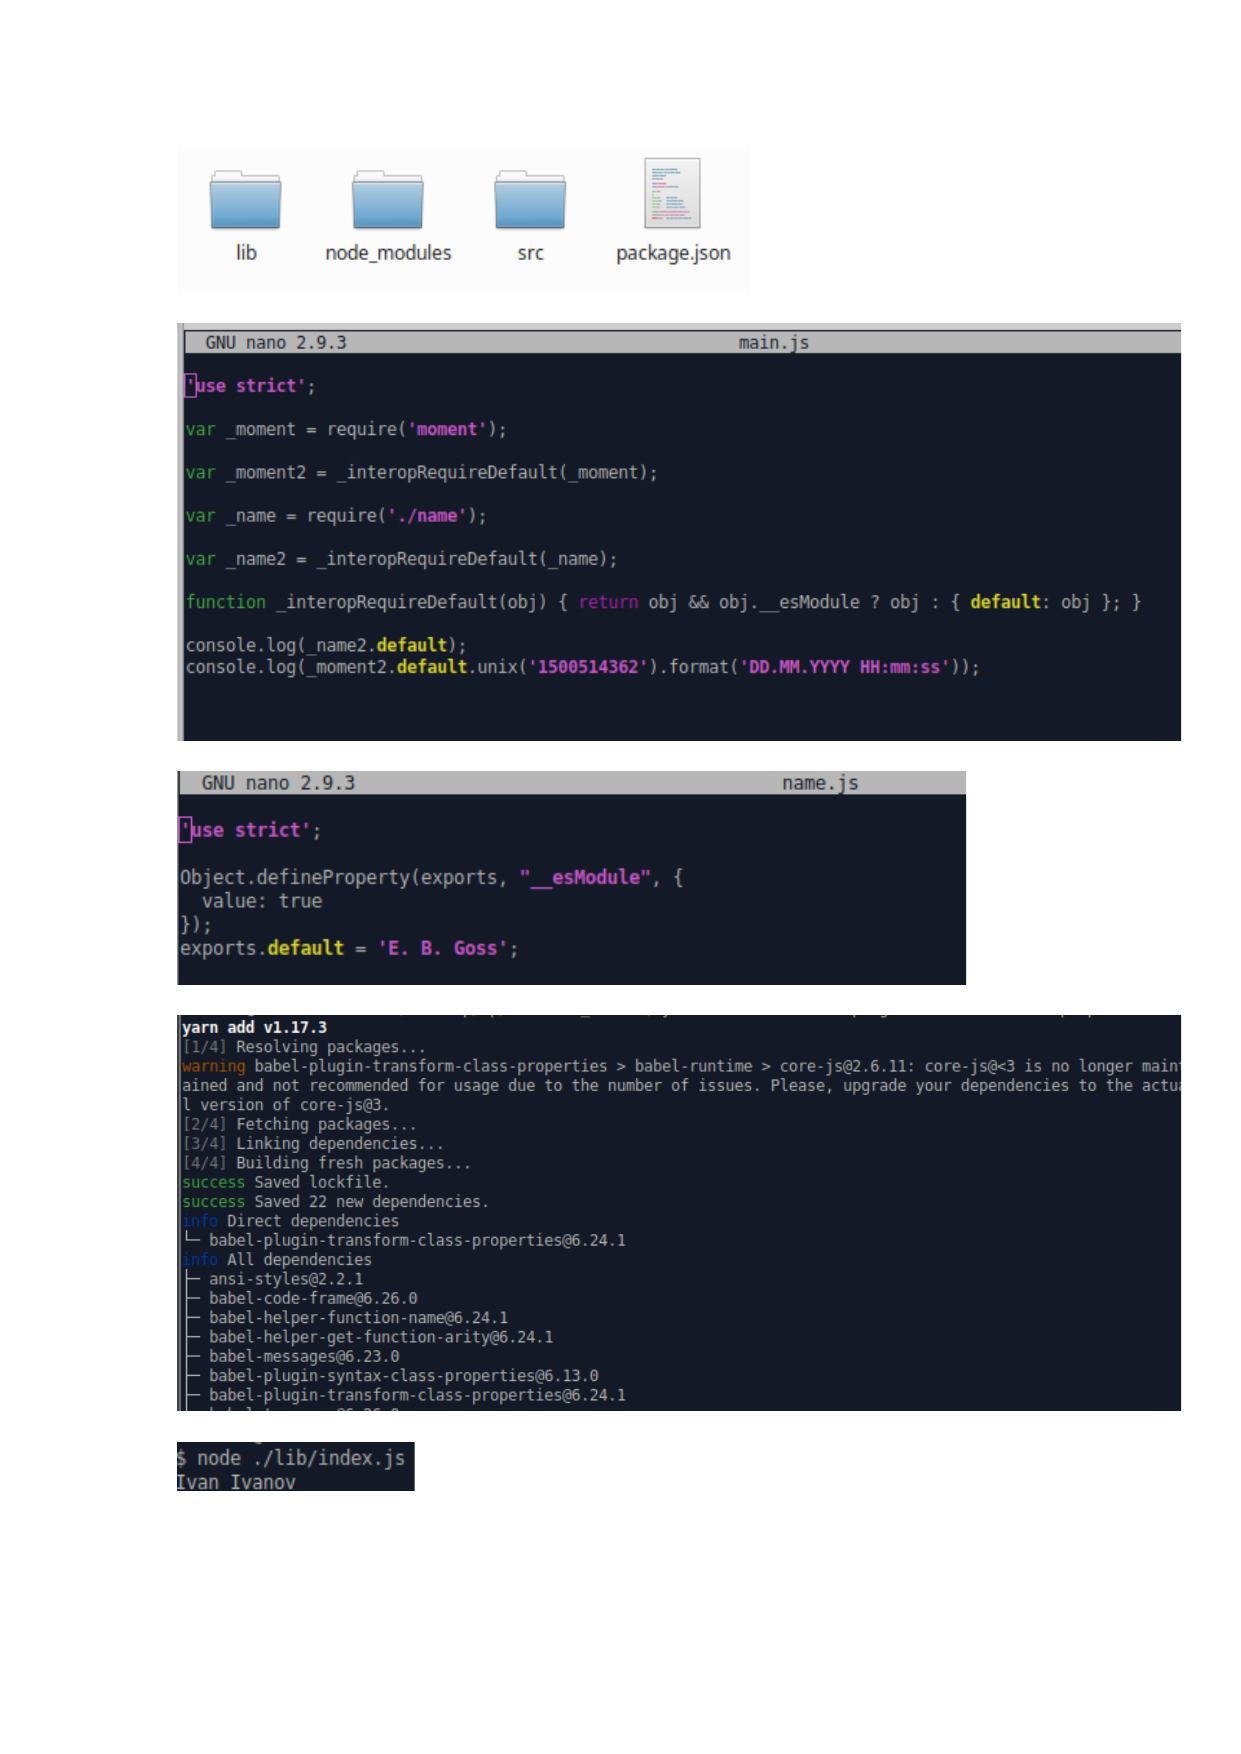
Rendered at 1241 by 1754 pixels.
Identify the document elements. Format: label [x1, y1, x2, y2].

picture [177, 1442, 415, 1491]
picture [177, 323, 1182, 741]
picture [177, 147, 751, 293]
picture [177, 771, 967, 985]
picture [177, 1015, 1182, 1411]
